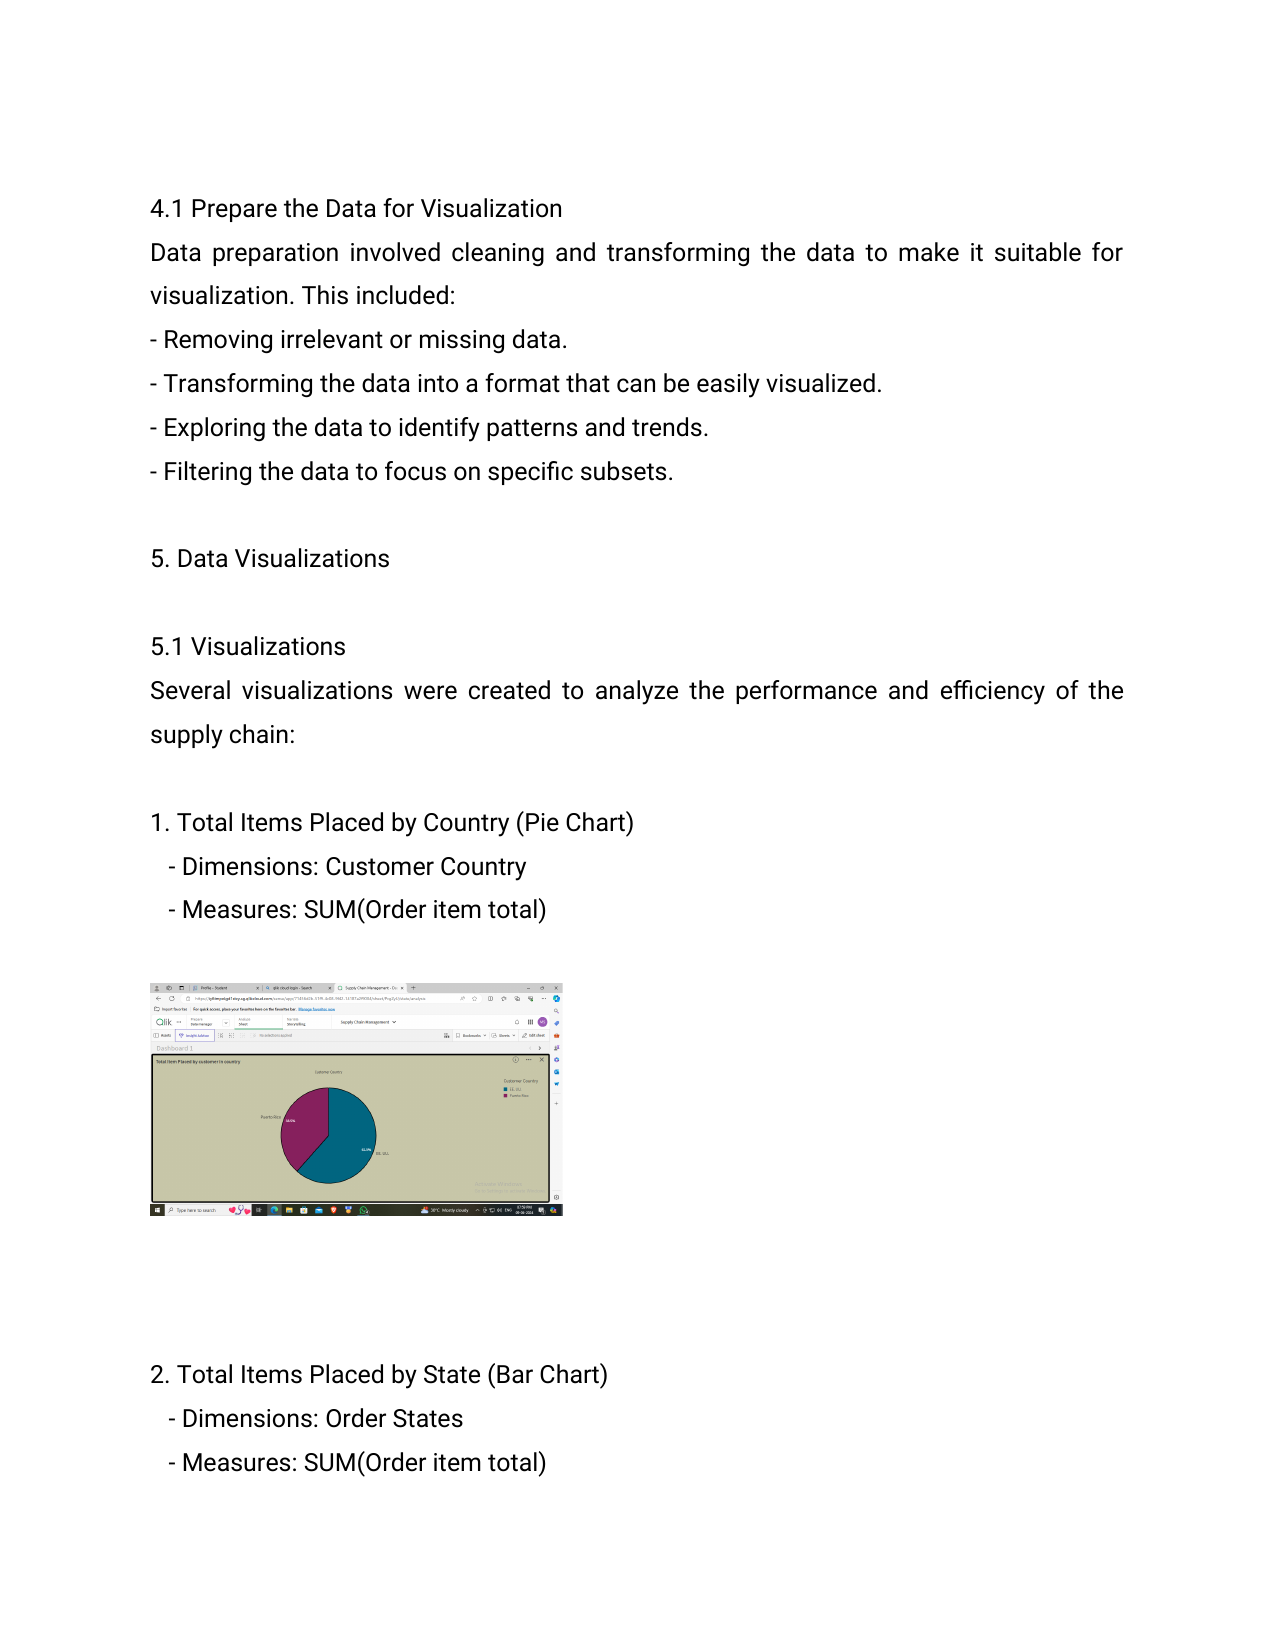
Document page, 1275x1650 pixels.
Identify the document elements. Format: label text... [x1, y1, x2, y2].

text Several visualizations were created to analyze the performance and efficiency of the supply chain: [150, 676, 1125, 749]
text 1. Total Items Placed by Country (Pie Chart) [150, 808, 1125, 837]
text - Filtering the data to focus on specific subsets. [150, 457, 1125, 486]
text - Transforming the data into a format that can be easily visualized. [150, 369, 1125, 398]
text 4.1 Prepare the Data for Visualization [150, 194, 1125, 223]
text 5. Data Visualizations [150, 545, 1125, 574]
text - Removing irrelevant or missing data. [150, 325, 1125, 355]
text - Measures: SUM(Order item total) [150, 1448, 1125, 1477]
picture [150, 983, 563, 1216]
text - Measures: SUM(Order item total) [150, 896, 1125, 925]
text - Dimensions: Customer Country [150, 852, 1125, 881]
text Data preparation involved cleaning and transforming the data to make it suitable for visualization. This included: [150, 238, 1125, 311]
text 5.1 Visualizations [150, 632, 1125, 662]
text - Dimensions: Order States [150, 1404, 1125, 1433]
text 2. Total Items Placed by State (Bar Chart) [150, 1360, 1125, 1389]
text - Exploring the data to identify patterns and trends. [150, 413, 1125, 442]
